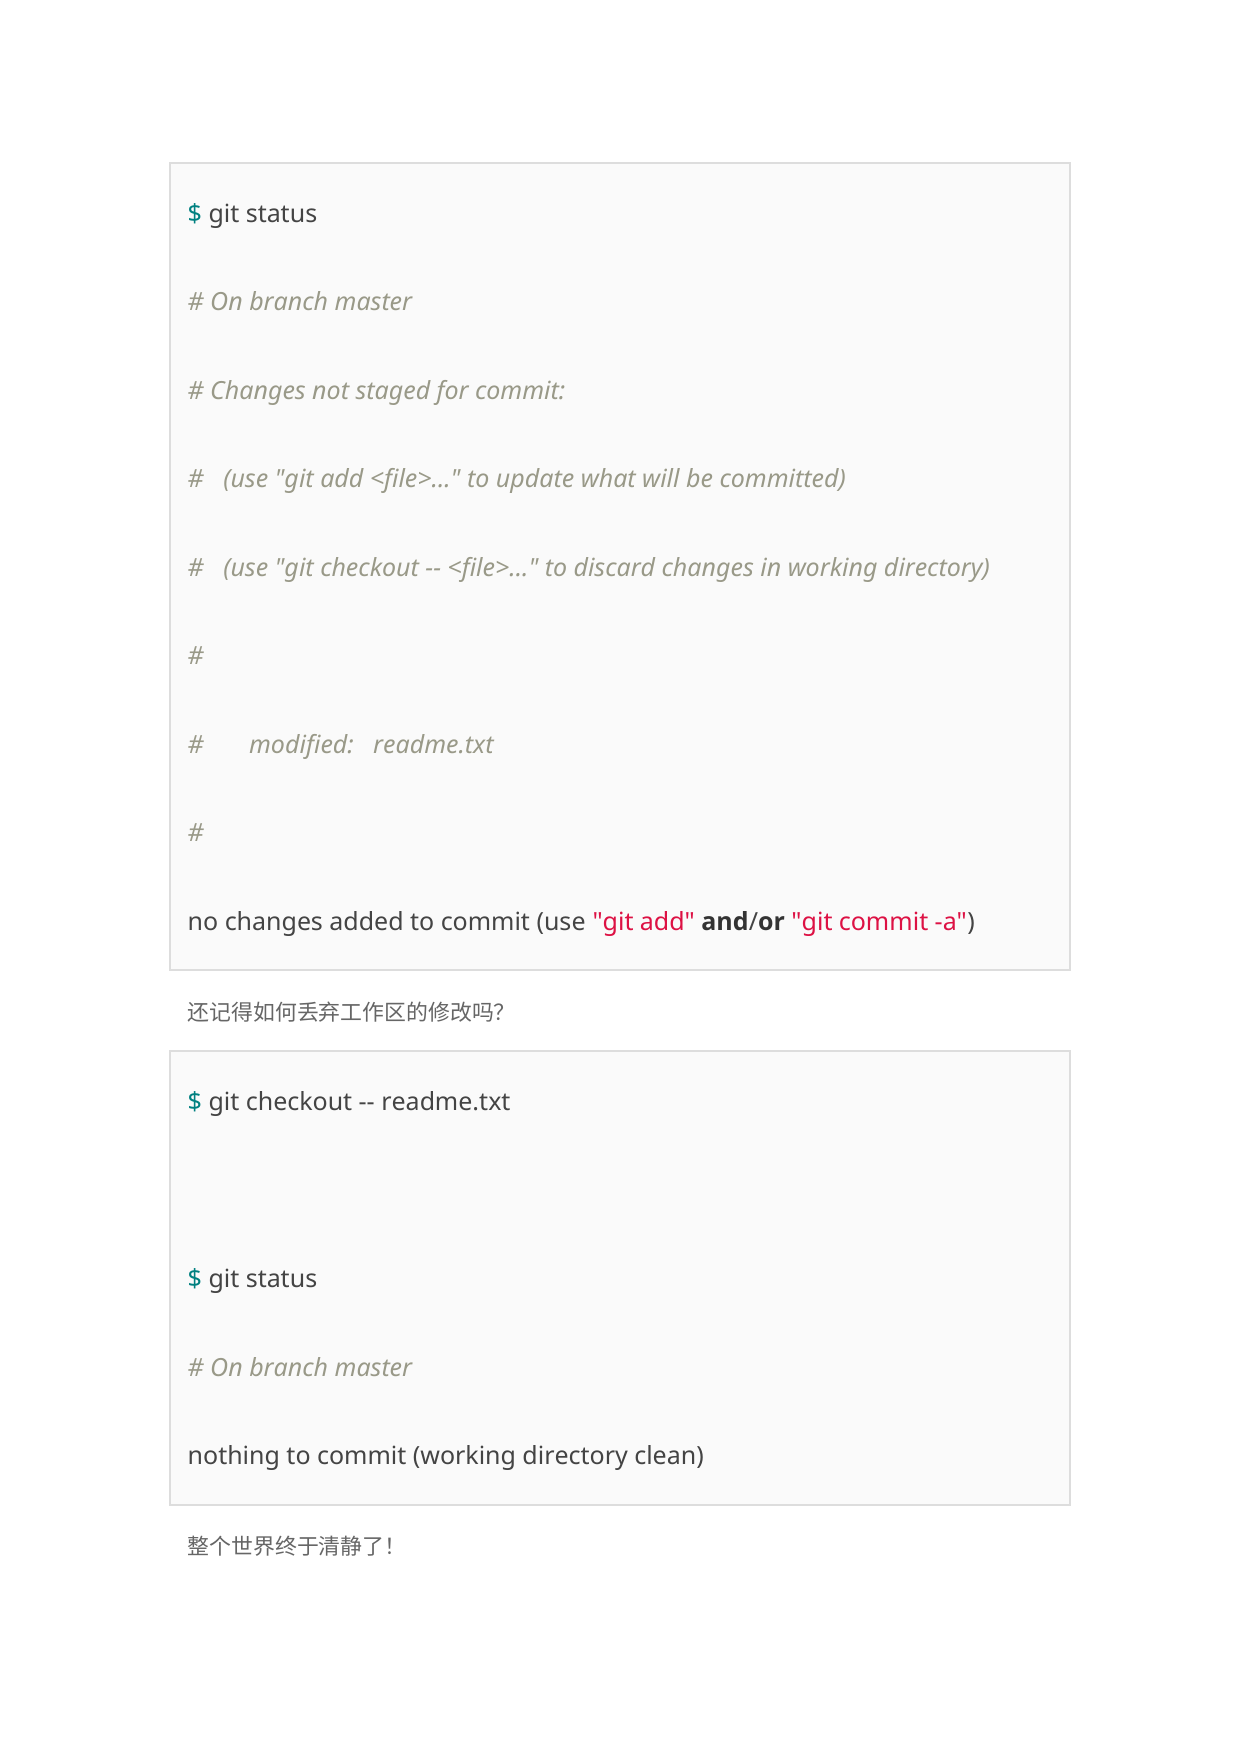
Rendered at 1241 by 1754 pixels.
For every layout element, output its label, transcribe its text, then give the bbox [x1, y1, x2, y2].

text # On branch master [171, 1316, 1069, 1399]
text # modified: readme.txt [171, 693, 1069, 776]
text $ git checkout -- readme.txt [171, 1052, 1069, 1133]
text nothing to commit (working directory clean) [171, 1404, 1069, 1504]
text # [171, 781, 1069, 864]
text # (use "git checkout -- <file>..." to discard changes in working directory) [171, 516, 1069, 599]
text # [171, 604, 1069, 687]
text 还记得如何丢弃工作区的修改吗？ [187, 994, 1053, 1027]
text # Changes not staged for commit: [171, 339, 1069, 422]
text no changes added to commit (use "git add" and/or "git commit -a") [171, 869, 1069, 969]
text # (use "git add <file>..." to update what will be committed) [171, 427, 1069, 511]
text # On branch master [171, 250, 1069, 334]
text 整个世界终于清静了！ [187, 1529, 1053, 1561]
text $ git status [171, 164, 1069, 245]
text $ git status [171, 1227, 1069, 1310]
